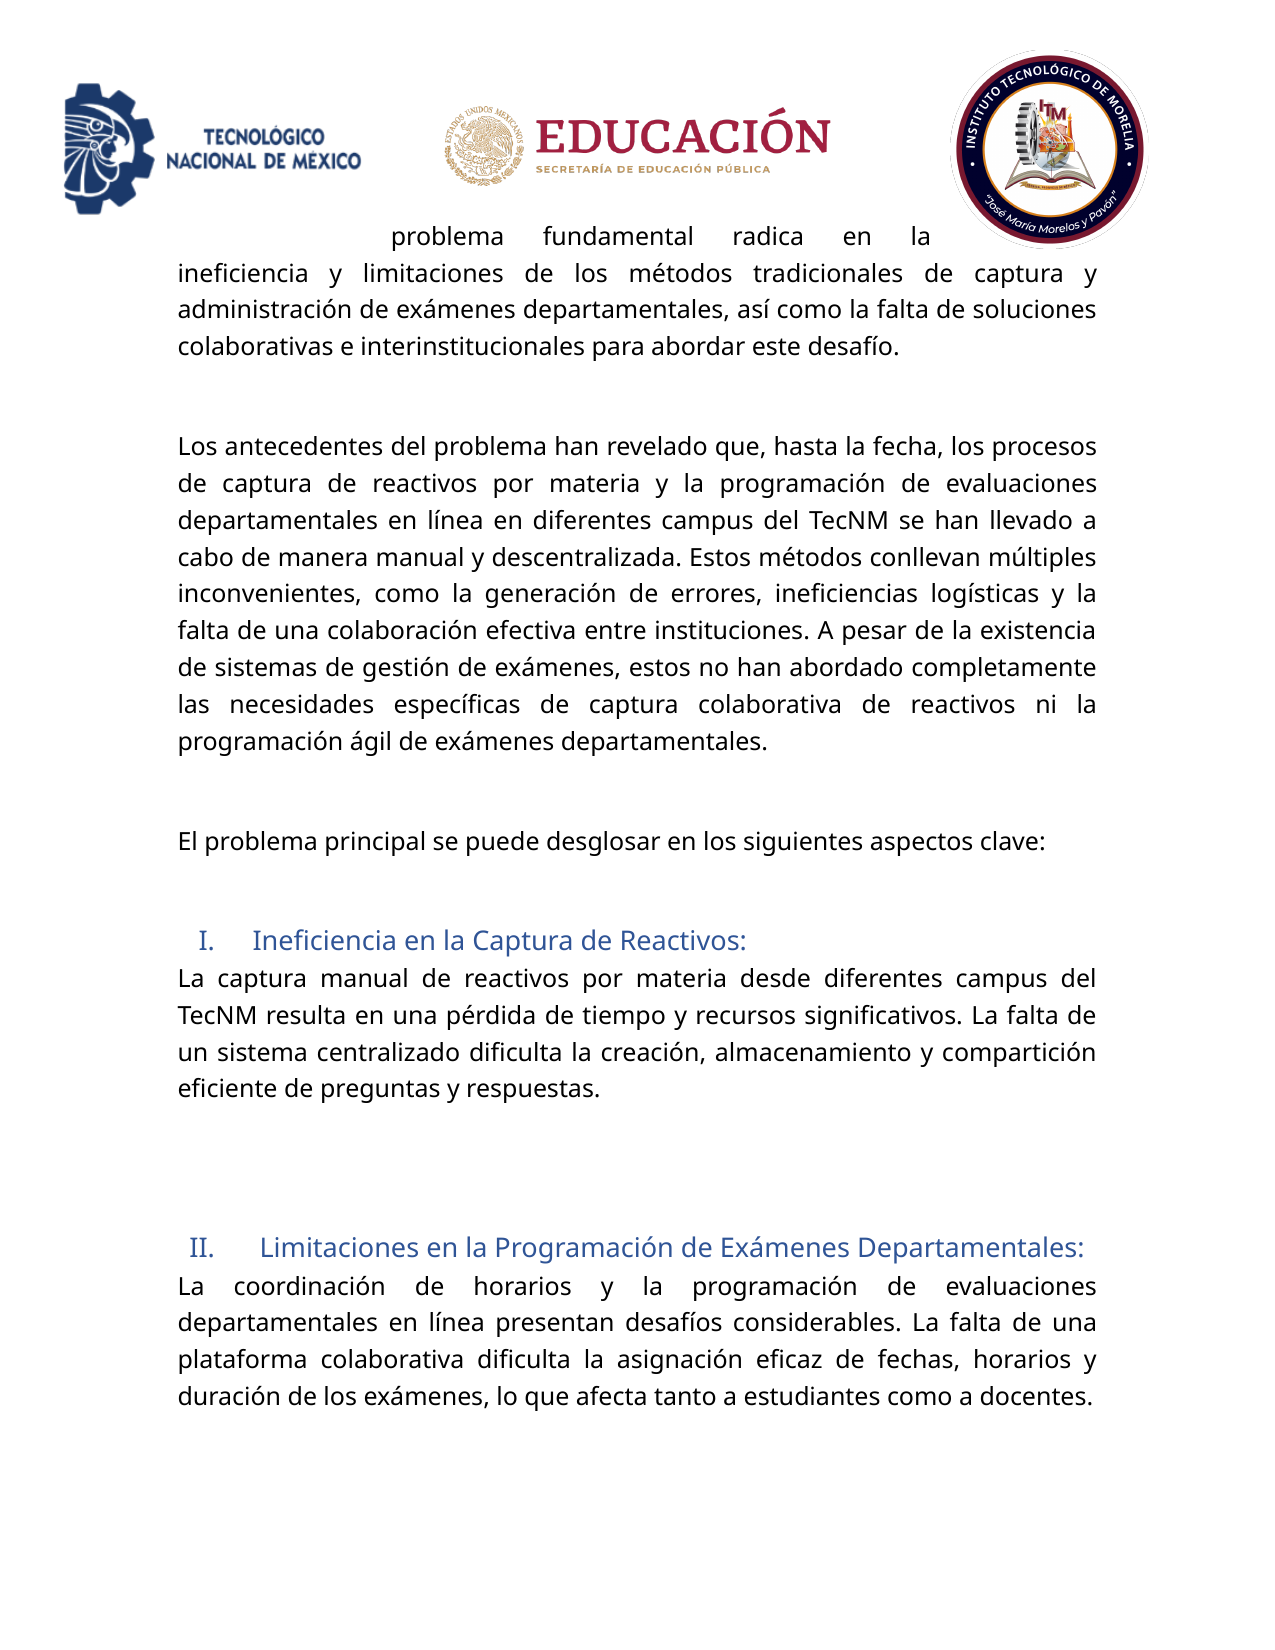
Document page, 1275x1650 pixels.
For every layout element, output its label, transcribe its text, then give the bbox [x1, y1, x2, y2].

subtitle Limitaciones en la Programación de Exámenes Departamentales: [215, 1228, 1098, 1265]
picture [444, 106, 831, 148]
picture [53, 70, 372, 228]
text La captura manual de reactivos por materia desde diferentes campus del TecNM resulta en una pérdida de tiempo y recursos significativos. La falta de un sistema centralizado dificulta la creación, almacenamiento y compartición eficiente de preguntas y respuestas. [177, 961, 1098, 1105]
text Los antecedentes del problema han revelado que, hasta la fecha, los procesos de captura de reactivos por materia y la programación de evaluaciones departamentales en línea en diferentes campus del TecNM se han llevado a cabo de manera manual y descentralizada. Estos métodos conllevan múltiples inconvenientes, como la generación de errores, ineficiencias logísticas y la falta de una colaboración efectiva entre instituciones. A pesar de la existencia de sistemas de gestión de exámenes, estos no han abordado completamente las necesidades específicas de captura colaborativa de reactivos ni la programación ágil de exámenes departamentales. [177, 429, 1098, 757]
picture [950, 50, 1149, 249]
subtitle Ineficiencia en la Captura de Reactivos: [215, 921, 1098, 958]
text La coordinación de horarios y la programación de evaluaciones departamentales en línea presentan desafíos considerables. La falta de una plataforma colaborativa dificulta la asignación eficaz de fechas, horarios y duración de los exámenes, lo que afecta tanto a estudiantes como a docentes. [177, 1268, 1098, 1412]
text El problema principal se puede desglosar en los siguientes aspectos clave: [177, 823, 1098, 858]
